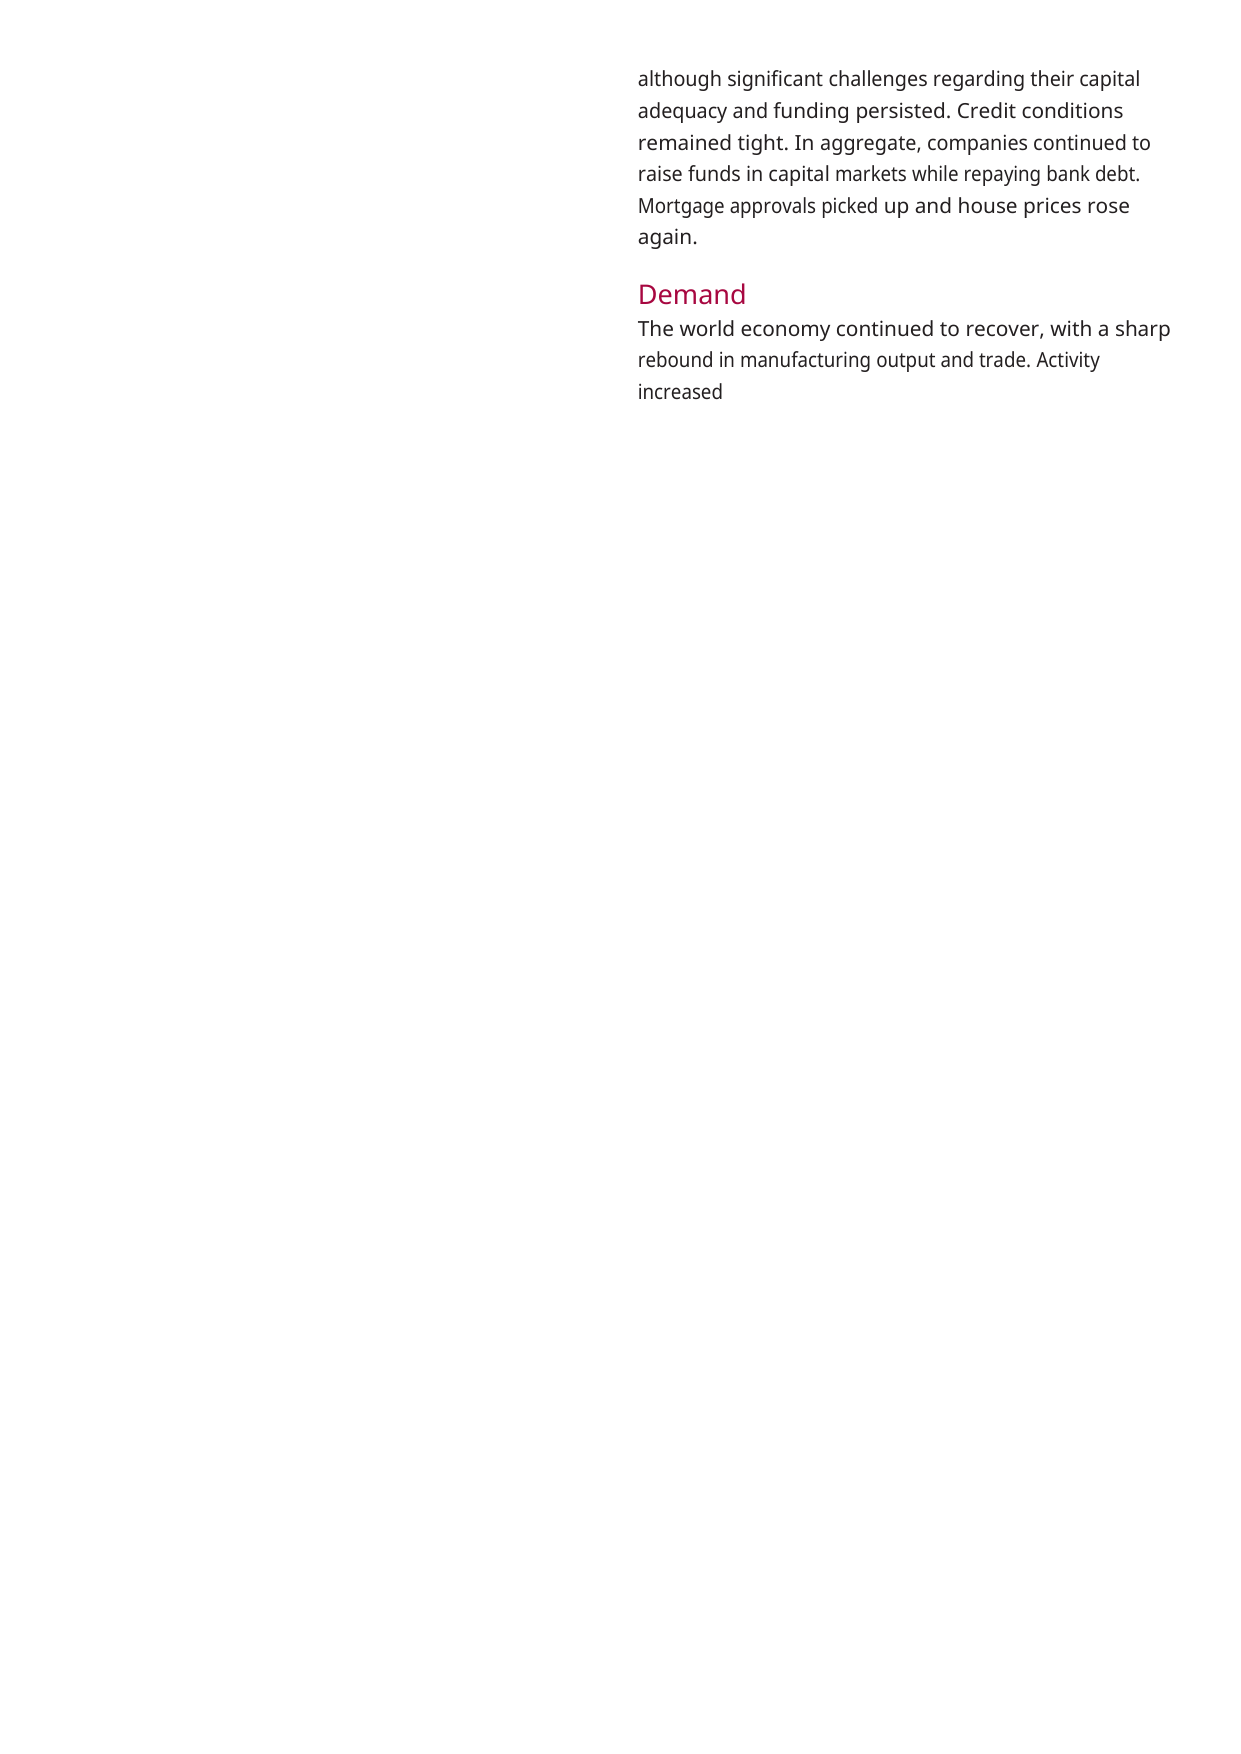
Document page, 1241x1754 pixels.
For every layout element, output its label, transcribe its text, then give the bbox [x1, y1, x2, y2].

text The world economy continued to recover, with a sharp rebound in manufacturing output and trade. Activity increased [638, 314, 1182, 406]
subtitle Demand [638, 276, 1182, 312]
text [638, 64, 1158, 251]
